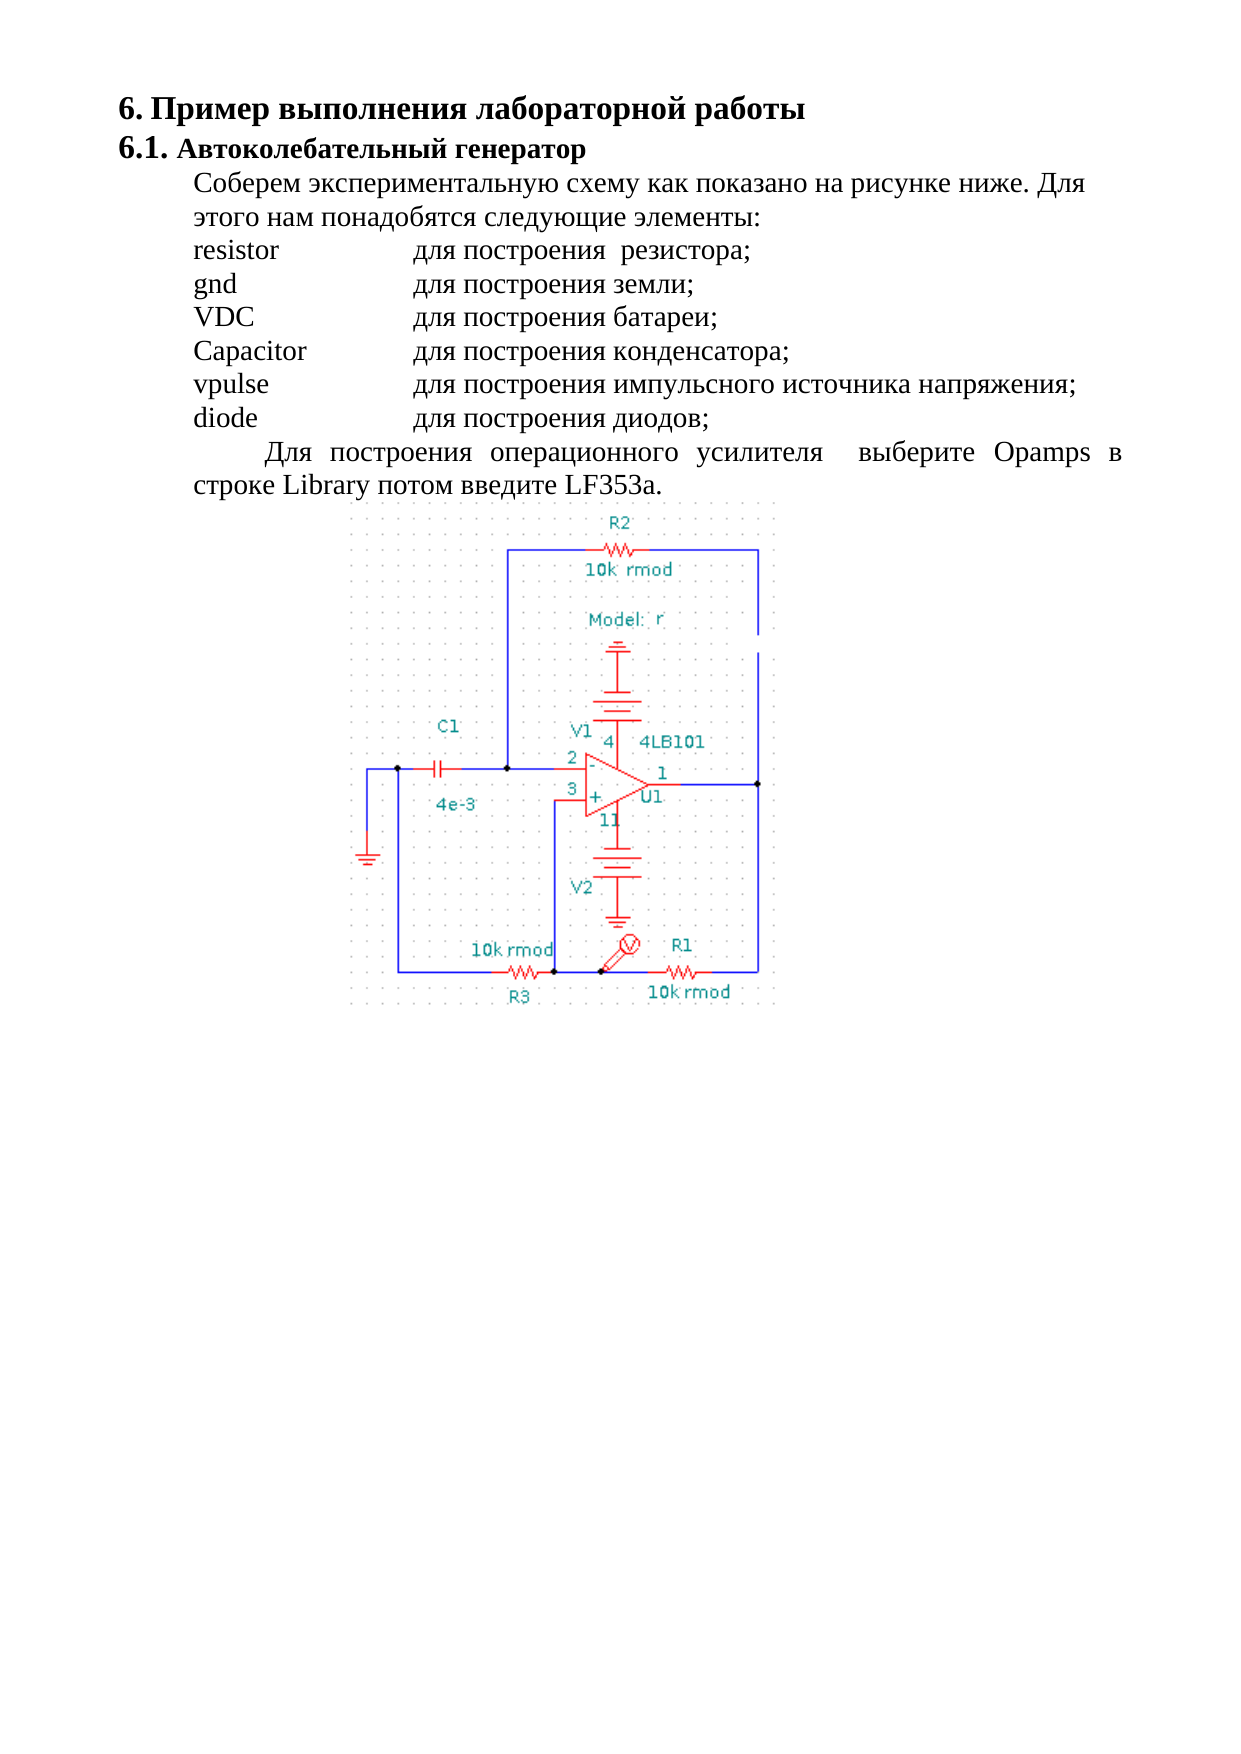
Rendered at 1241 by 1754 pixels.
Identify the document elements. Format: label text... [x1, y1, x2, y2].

text VDC для построения батареи; [193, 299, 1122, 333]
text resistor для построения резистора; [193, 232, 1122, 266]
picture [343, 501, 778, 1011]
text Соберем экспериментальную схему как показано на рисунке ниже. Для этого нам понадобятся следующие элементы: [193, 165, 1122, 232]
text 6. Пример выполнения лабораторной работы [118, 89, 1122, 127]
text 6.1. Автоколебательный генератор [118, 127, 1122, 165]
text gnd для построения земли; [193, 266, 1122, 299]
text diode для построения диодов; [193, 400, 1122, 434]
text Для построения операционного усилителя выберите Opamps в строке Library потом введите LF353a. [193, 434, 1122, 501]
text Capacitor для построения конденсатора; [193, 333, 1122, 367]
text vpulse для построения импульсного источника напряжения; [193, 367, 1122, 400]
